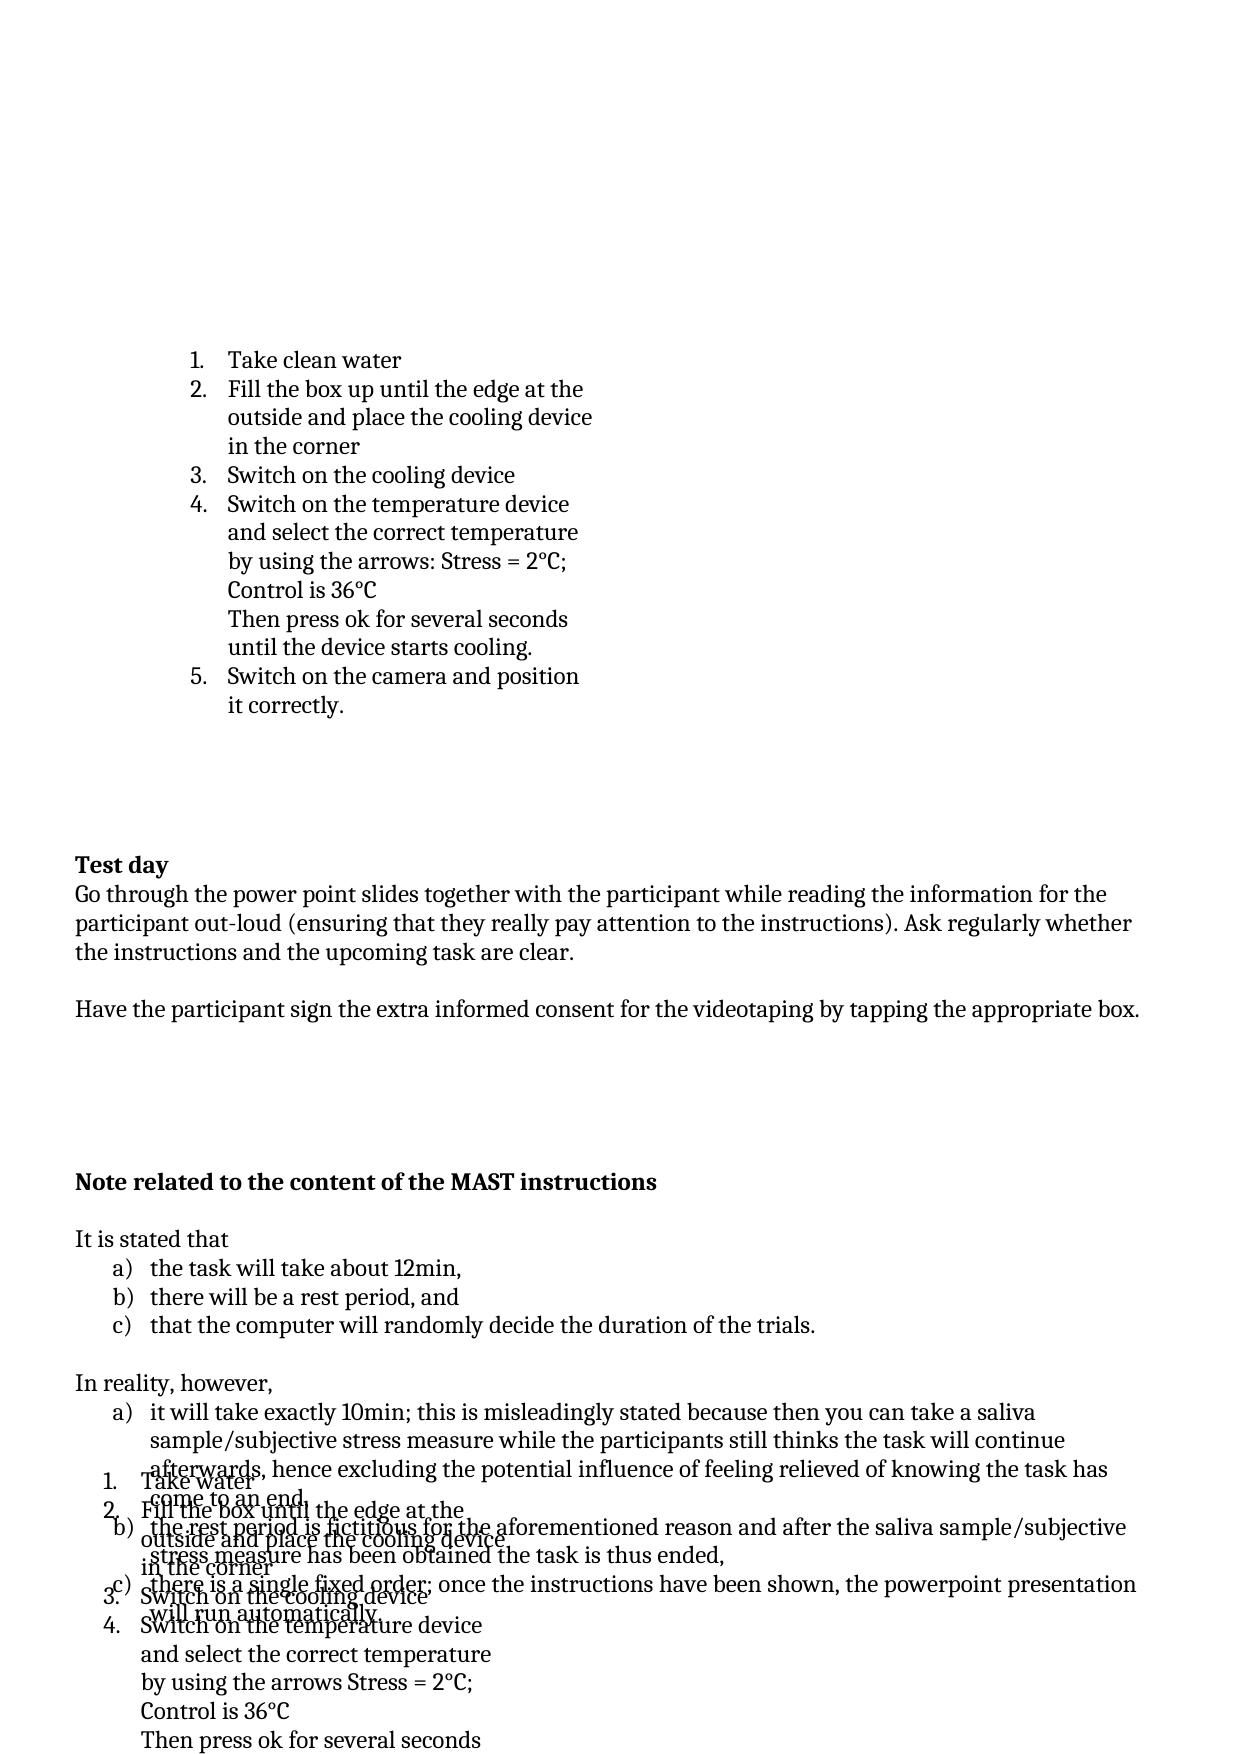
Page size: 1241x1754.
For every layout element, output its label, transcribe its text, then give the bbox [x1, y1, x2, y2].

list Test day [75, 851, 1165, 880]
list it will take exactly 10min; this is misleadingly stated because then you can take a saliva sample/subjective stress measure while the participants still thinks the task will continue afterwards, hence excluding the potential influence of feeling relieved of knowing the task has come to an end, [112, 1397, 1165, 1512]
text Note related to the content of the MAST instructions [75, 1167, 1165, 1196]
list the rest period is fictitious for the aforementioned reason and after the saliva sample/subjective stress measure has been obtained the task is thus ended, [112, 1512, 1165, 1570]
text Have the participant sign the extra informed consent for the videotaping by tapping the appropriate box. [75, 995, 1165, 1024]
list there will be a rest period, and [112, 1282, 1165, 1311]
text In reality, however, [75, 1369, 1165, 1397]
list there is a single fixed order; once the instructions have been shown, the powerpoint presentation will run automatically. [112, 1570, 1165, 1627]
text It is stated that [75, 1225, 1165, 1254]
list the task will take about 12min, [112, 1254, 1165, 1282]
text Go through the power point slides together with the participant while reading the information for the participant out-loud (ensuring that they really pay attention to the instructions). Ask regularly whether the instructions and the upcoming task are clear. [75, 880, 1165, 966]
list that the computer will randomly decide the duration of the trials. [112, 1311, 1165, 1340]
